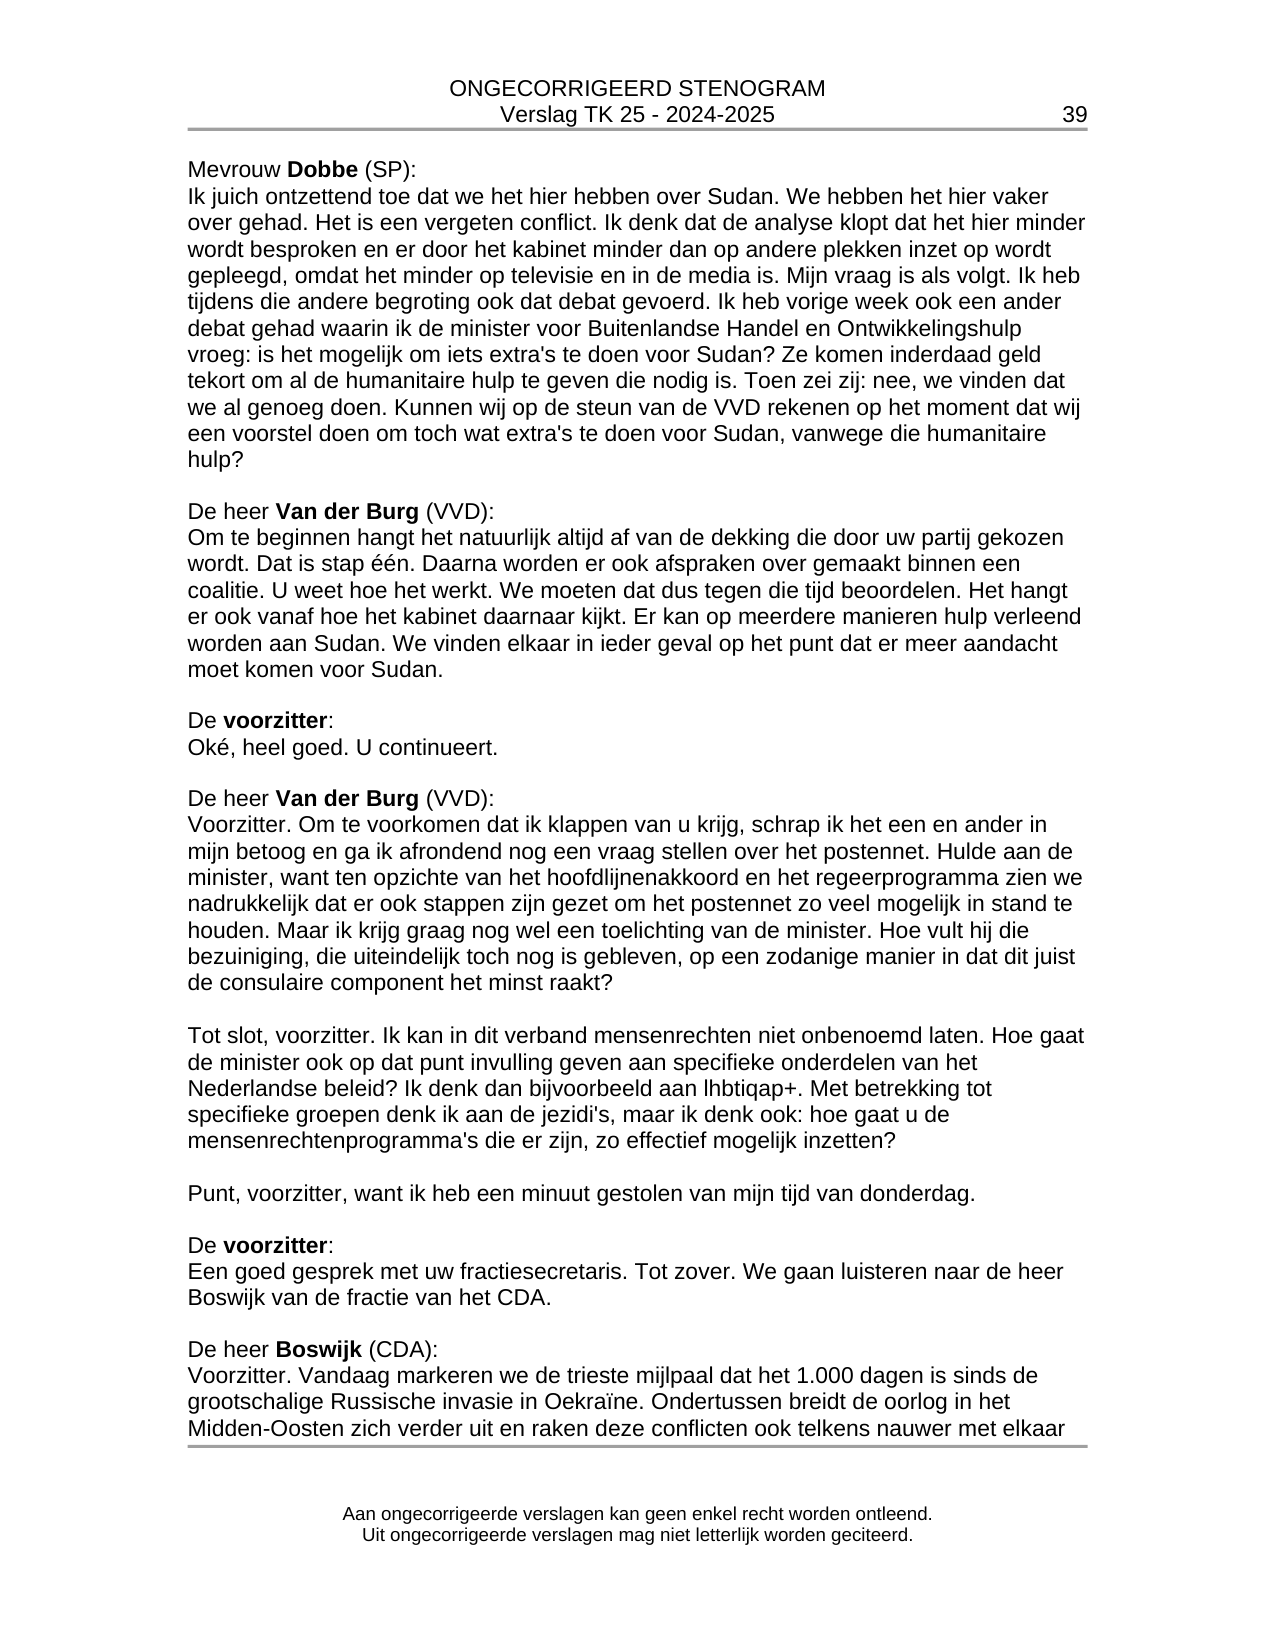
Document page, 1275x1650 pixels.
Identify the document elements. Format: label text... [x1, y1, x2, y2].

text De heer Van der Burg (VVD): Voorzitter. Om te voorkomen dat ik klappen van u krijg, schrap ik het een en ander in mijn betoog en ga ik afrondend nog een vraag stellen over het postennet. Hulde aan de minister, want ten opzichte van het hoofdlijnenakkoord en het regeerprogramma zien we nadrukkelijk dat er ook stappen zijn gezet om het postennet zo veel mogelijk in stand te houden. Maar ik krijg graag nog wel een toelichting van de minister. Hoe vult hij die bezuiniging, die uiteindelijk toch nog is gebleven, op een zodanige manier in dat dit juist de consulaire component het minst raakt? Tot slot, voorzitter. Ik kan in dit verband mensenrechten niet onbenoemd laten. Hoe gaat de minister ook op dat punt invulling geven aan specifieke onderdelen van het Nederlandse beleid? Ik denk dan bijvoorbeeld aan lhbtiqap+. Met betrekking tot specifieke groepen denk ik aan de jezidi's, maar ik denk ook: hoe gaat u de mensenrechtenprogramma's die er zijn, zo effectief mogelijk inzetten? Punt, voorzitter, want ik heb een minuut gestolen van mijn tijd van donderdag. [187, 785, 1087, 1207]
text Mevrouw Dobbe (SP): Ik juich ontzettend toe dat we het hier hebben over Sudan. We hebben het hier vaker over gehad. Het is een vergeten conflict. Ik denk dat de analyse klopt dat het hier minder wordt besproken en er door het kabinet minder dan op andere plekken inzet op wordt gepleegd, omdat het minder op televisie en in de media is. Mijn vraag is als volgt. Ik heb tijdens die andere begroting ook dat debat gevoerd. Ik heb vorige week ook een ander debat gehad waarin ik de minister voor Buitenlandse Handel en Ontwikkelingshulp vroeg: is het mogelijk om iets extra's te doen voor Sudan? Ze komen inderdaad geld tekort om al de humanitaire hulp te geven die nodig is. Toen zei zij: nee, we vinden dat we al genoeg doen. Kunnen wij op de steun van de VVD rekenen op het moment dat wij een voorstel doen om toch wat extra's te doen voor Sudan, vanwege die humanitaire hulp? [187, 156, 1087, 473]
text De heer Van der Burg (VVD): Om te beginnen hangt het natuurlijk altijd af van de dekking die door uw partij gekozen wordt. Dat is stap één. Daarna worden er ook afspraken over gemaakt binnen een coalitie. U weet hoe het werkt. We moeten dat dus tegen die tijd beoordelen. Het hangt er ook vanaf hoe het kabinet daarnaar kijkt. Er kan op meerdere manieren hulp verleend worden aan Sudan. We vinden elkaar in ieder geval op het punt dat er meer aandacht moet komen voor Sudan. [187, 498, 1087, 682]
text De voorzitter: Oké, heel goed. U continueert. [187, 707, 1087, 760]
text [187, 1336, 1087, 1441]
text De voorzitter: Een goed gesprek met uw fractiesecretaris. Tot zover. We gaan luisteren naar de heer Boswijk van de fractie van het CDA. [187, 1232, 1087, 1311]
